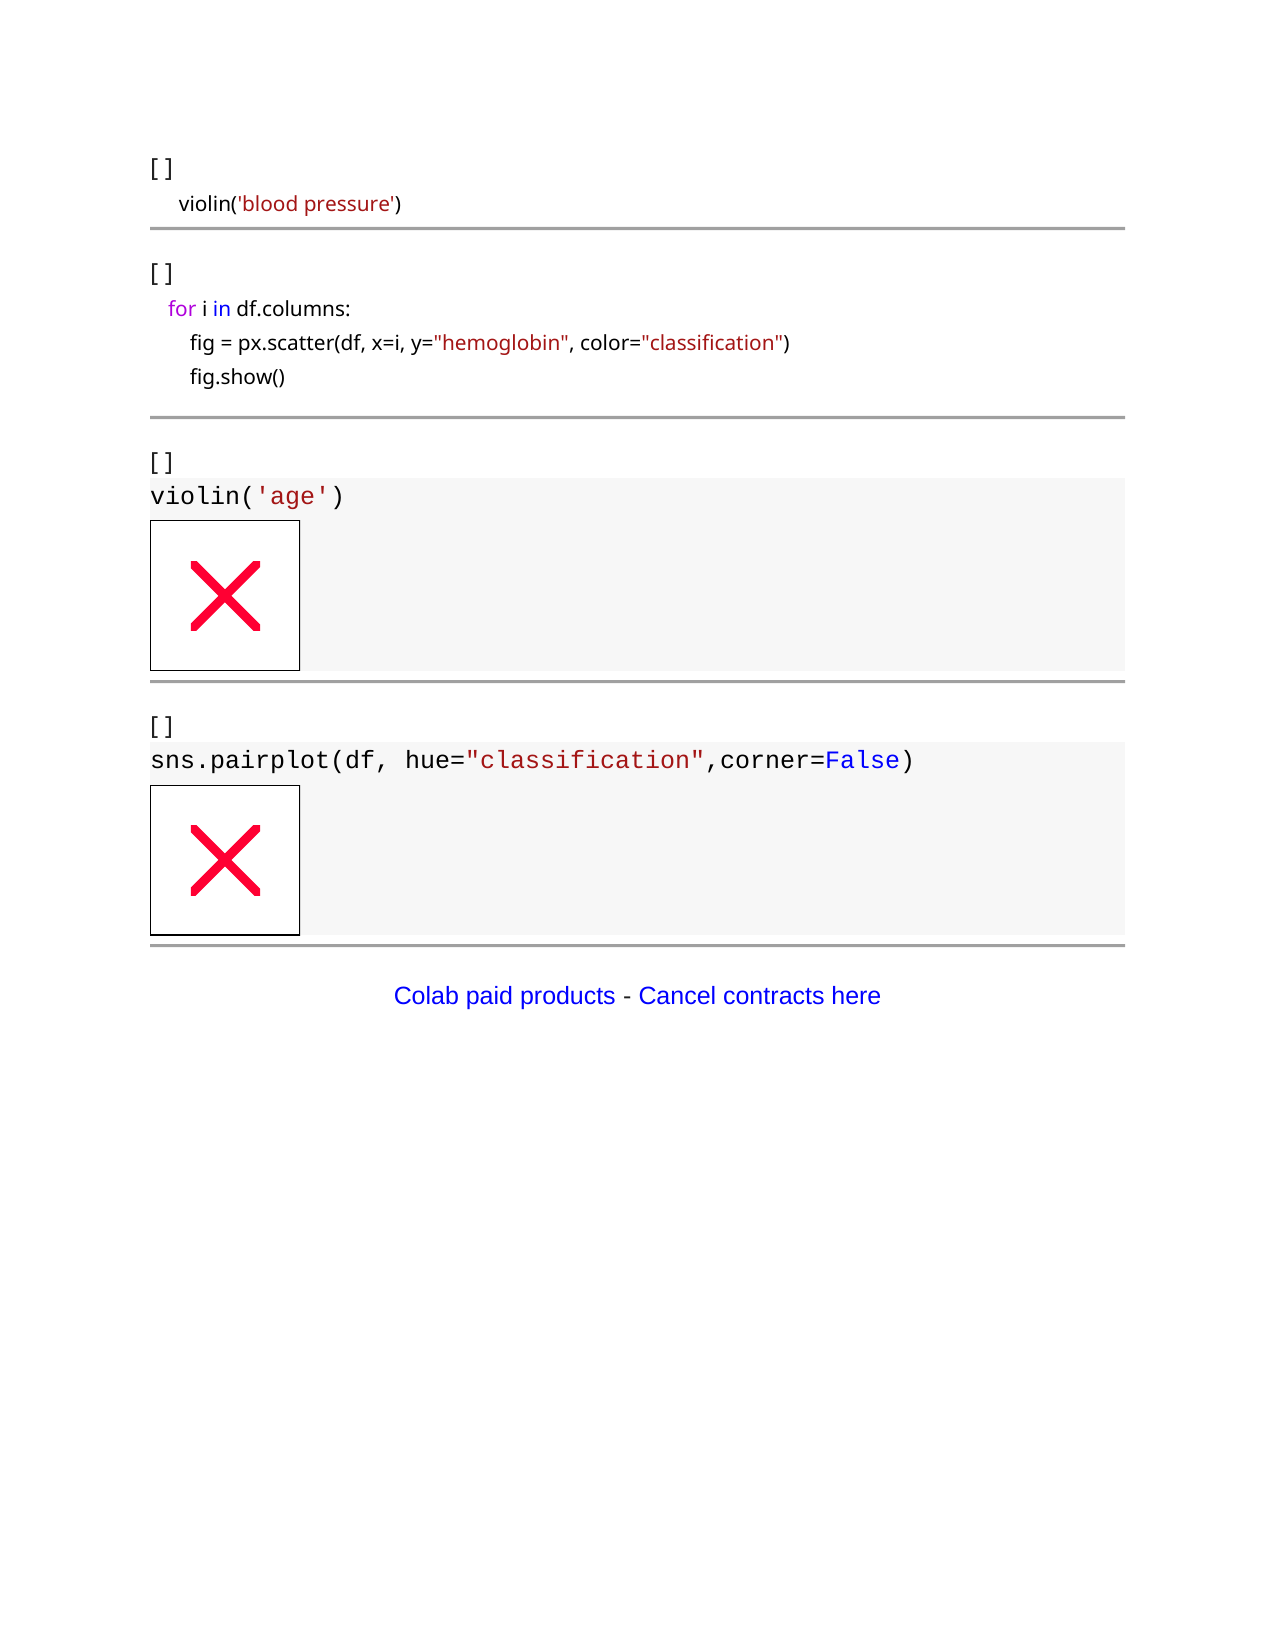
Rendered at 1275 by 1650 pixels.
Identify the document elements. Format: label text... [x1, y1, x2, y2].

text violin('blood pressure') [168, 184, 1125, 218]
text Colab paid products - Cancel contracts here [150, 981, 1125, 1010]
text sns.pairplot(df, hue="classification",corner=False) [150, 742, 1125, 776]
text [ ] [150, 708, 1125, 742]
text [ ] [150, 150, 1125, 184]
text violin('age') [150, 478, 1125, 512]
text [ ] [150, 255, 1125, 289]
text [ ] [150, 444, 1125, 478]
text for i in df.columns: fig = px.scatter(df, x=i, y="hemoglobin", color="classification") fig.show() [168, 289, 1125, 391]
